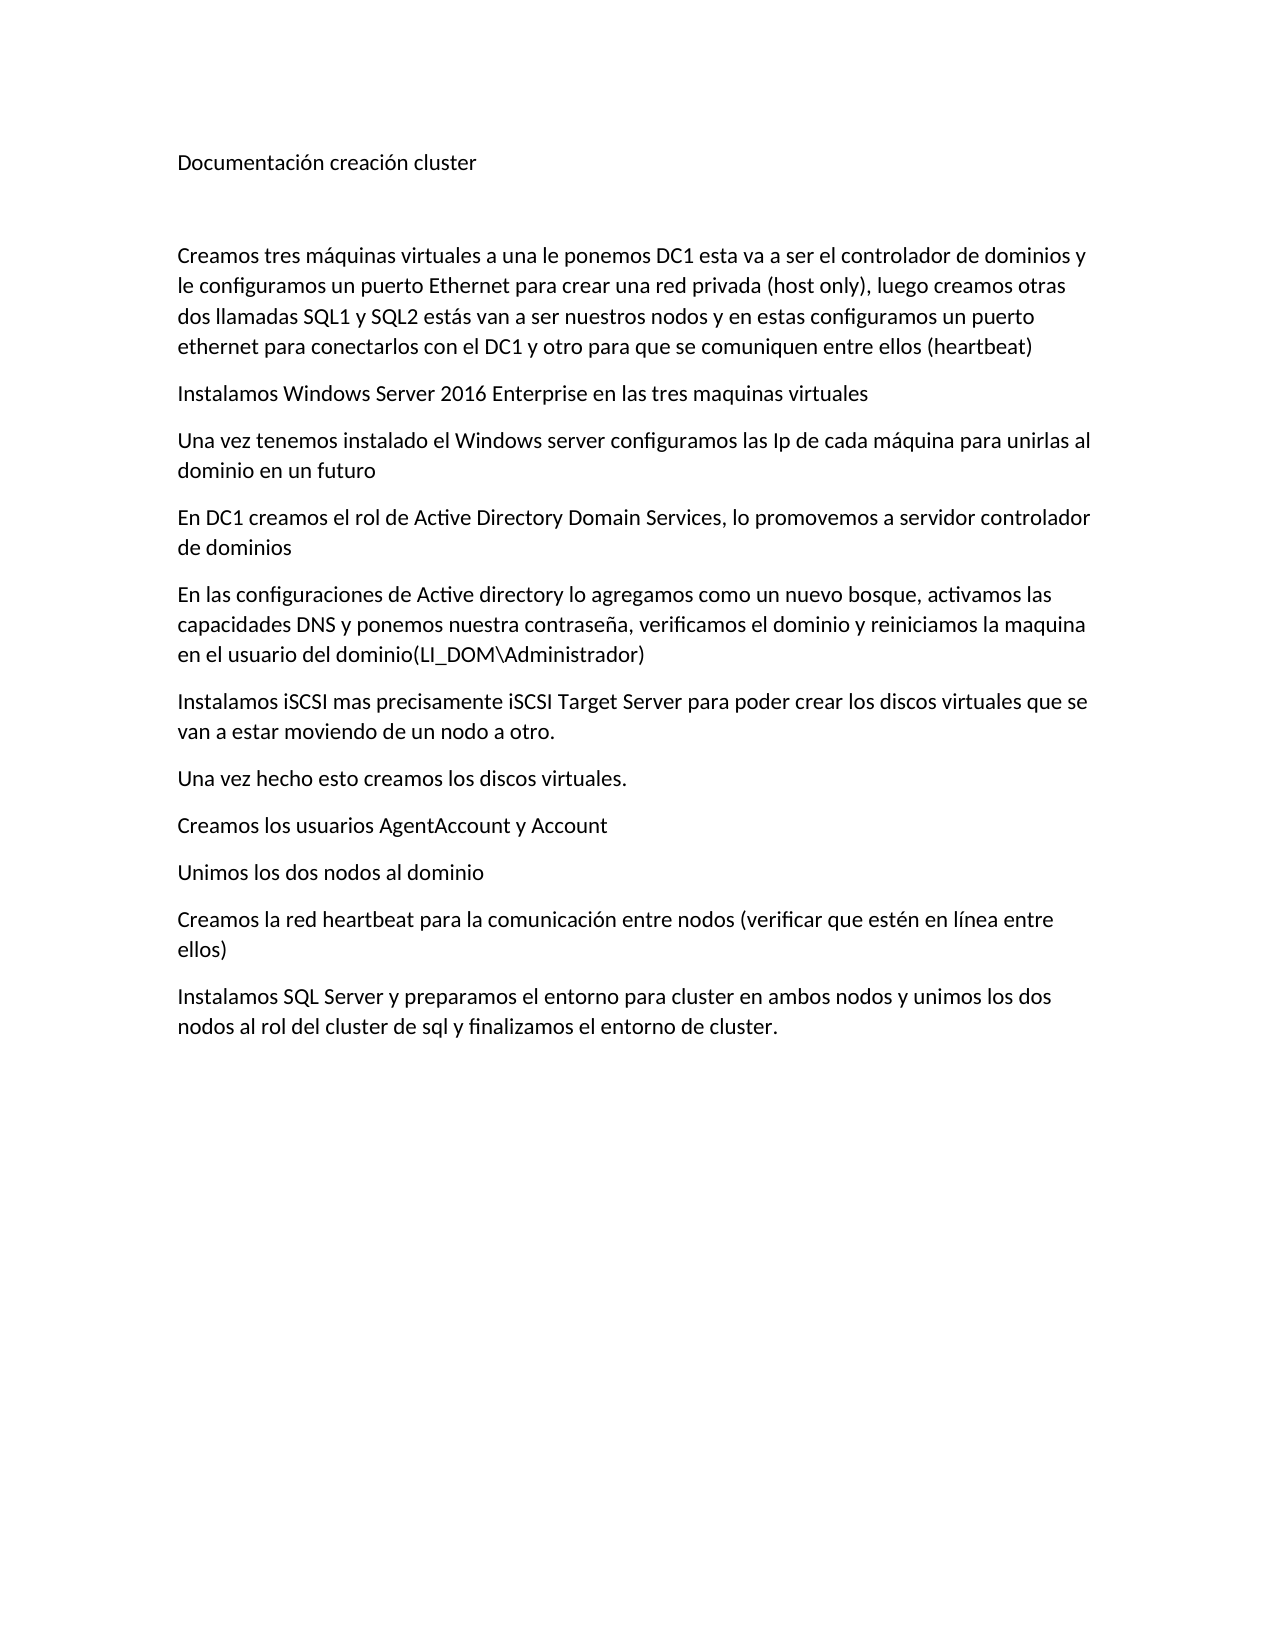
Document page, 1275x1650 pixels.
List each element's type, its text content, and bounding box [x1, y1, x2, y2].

text Creamos tres máquinas virtuales a una le ponemos DC1 esta va a ser el controlador de dominios y le configuramos un puerto Ethernet para crear una red privada (host only), luego creamos otras dos llamadas SQL1 y SQL2 estás van a ser nuestros nodos y en estas configuramos un puerto ethernet para conectarlos con el DC1 y otro para que se comuniquen entre ellos (heartbeat) [177, 241, 1098, 360]
text Instalamos Windows Server 2016 Enterprise en las tres maquinas virtuales [177, 379, 1098, 407]
text Documentación creación cluster [177, 148, 1098, 176]
text Una vez tenemos instalado el Windows server configuramos las Ip de cada máquina para unirlas al dominio en un futuro [177, 426, 1098, 484]
text En las configuraciones de Active directory lo agregamos como un nuevo bosque, activamos las capacidades DNS y ponemos nuestra contraseña, verificamos el dominio y reiniciamos la maquina en el usuario del dominio(LI_DOM\Administrador) [177, 580, 1098, 668]
text Instalamos SQL Server y preparamos el entorno para cluster en ambos nodos y unimos los dos nodos al rol del cluster de sql y finalizamos el entorno de cluster. [177, 982, 1098, 1040]
text Instalamos iSCSI mas precisamente iSCSI Target Server para poder crear los discos virtuales que se van a estar moviendo de un nodo a otro. [177, 687, 1098, 745]
text En DC1 creamos el rol de Active Directory Domain Services, lo promovemos a servidor controlador de dominios [177, 503, 1098, 561]
text Creamos los usuarios AgentAccount y Account [177, 811, 1098, 839]
text Creamos la red heartbeat para la comunicación entre nodos (verificar que estén en línea entre ellos) [177, 905, 1098, 963]
text Unimos los dos nodos al dominio [177, 858, 1098, 886]
text Una vez hecho esto creamos los discos virtuales. [177, 764, 1098, 792]
